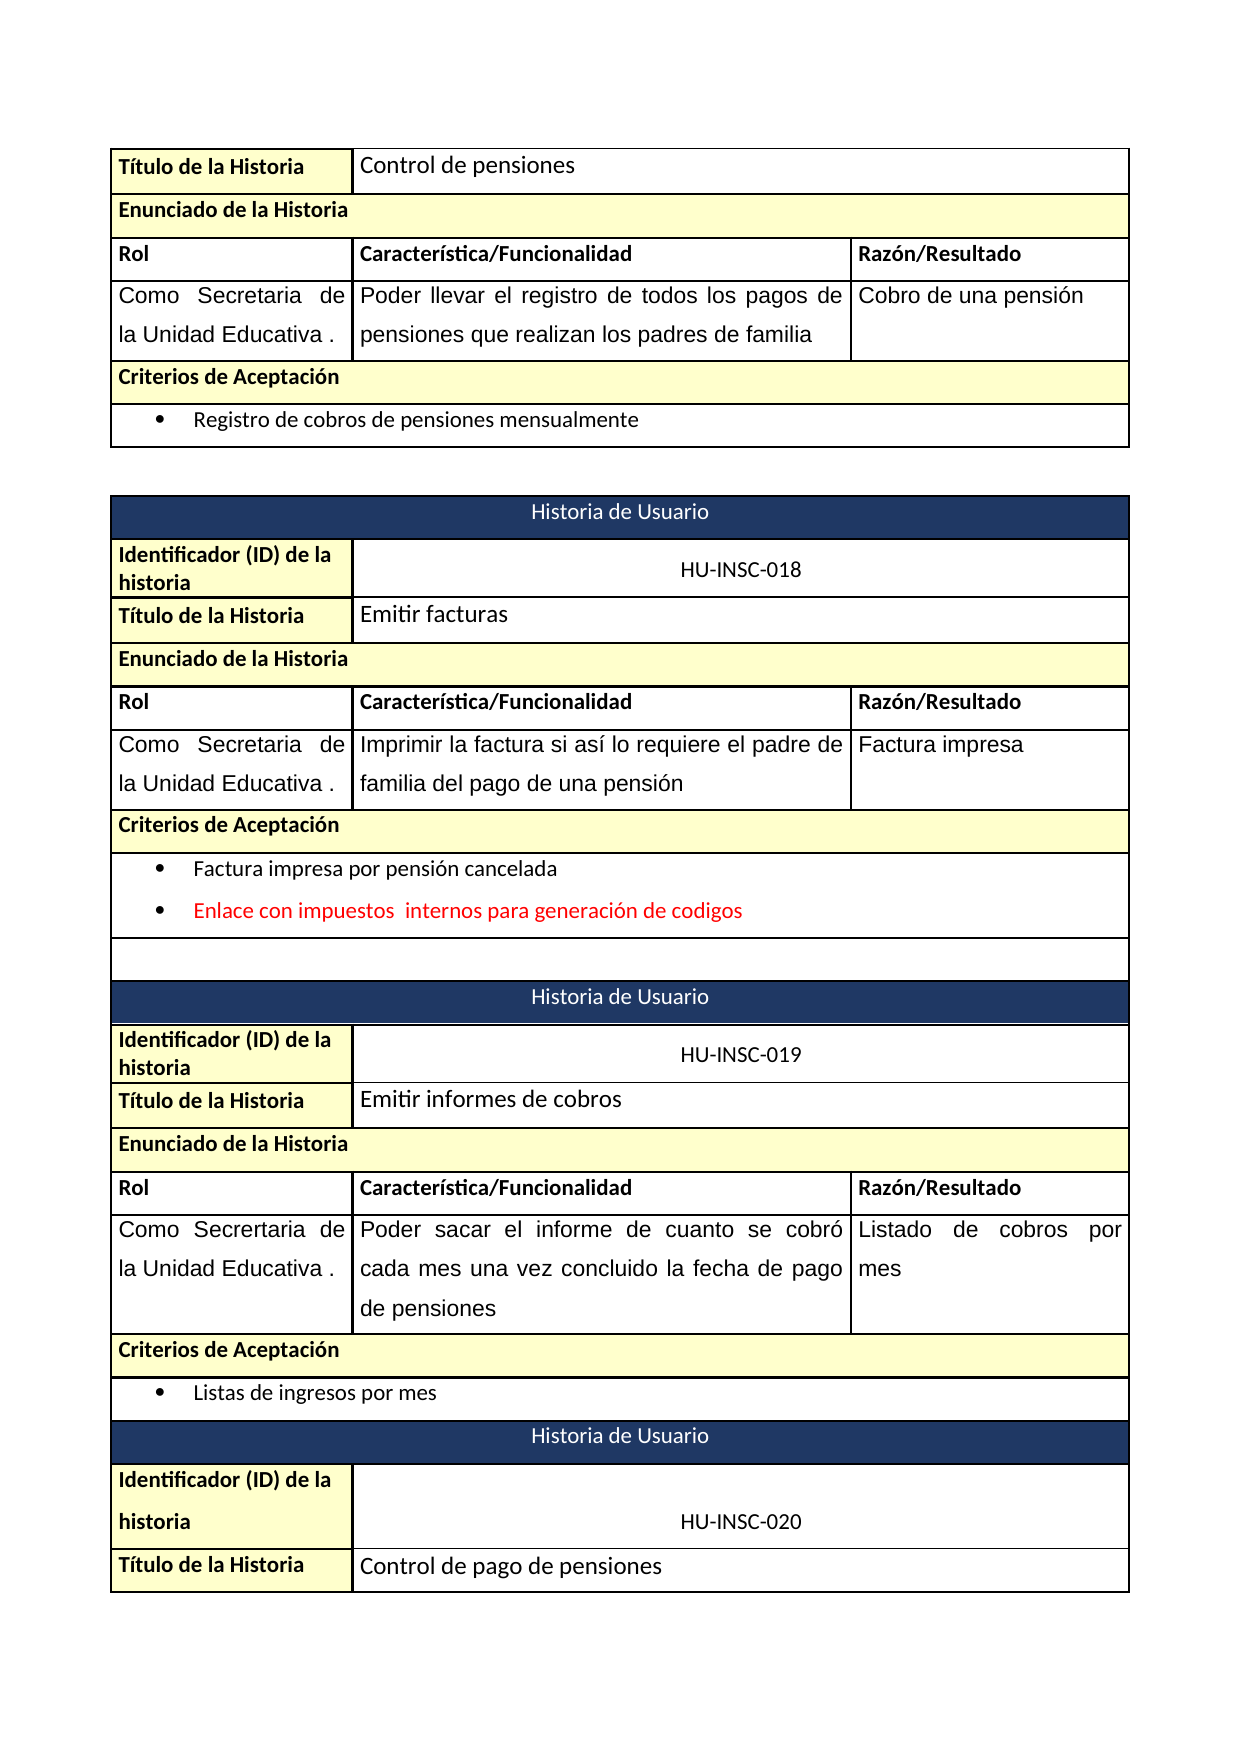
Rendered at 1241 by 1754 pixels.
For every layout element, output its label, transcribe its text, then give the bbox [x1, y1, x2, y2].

table_cell Razón/Resultado [852, 688, 1128, 729]
table_cell Enunciado de la Historia [112, 195, 1128, 237]
table_cell Razón/Resultado [852, 239, 1128, 280]
table_cell Emitir facturas [354, 598, 1128, 642]
table_cell [112, 939, 1128, 980]
table_cell Característica/Funcionalidad [354, 239, 850, 280]
table_cell Enunciado de la Historia [112, 1129, 1128, 1171]
table_cell HU-INSC-019 [354, 1026, 1128, 1082]
table_cell Factura impresa [852, 731, 1128, 808]
table_cell Como Secrertaria de la Unidad Educativa . [112, 1216, 351, 1333]
table_cell Control de pensiones [354, 149, 1128, 193]
table_cell Como Secretaria de la Unidad Educativa . [112, 282, 351, 360]
table_cell HU-INSC-020 [354, 1465, 1128, 1548]
table_cell Razón/Resultado [852, 1173, 1128, 1214]
table_header Historia de Usuario [112, 497, 1128, 538]
table_cell Factura impresa por pensión cancelada Enlace con impuestos internos para generación de codigos [112, 854, 1128, 937]
table_cell Identificador (ID) de la historia [112, 540, 351, 596]
table_cell Como Secretaria de la Unidad Educativa . [112, 731, 351, 808]
table_cell Criterios de Aceptación [112, 1335, 1128, 1376]
table_cell Criterios de Aceptación [112, 362, 1128, 403]
table_cell Poder sacar el informe de cuanto se cobró cada mes una vez concluido la fecha de pago de pensiones [354, 1216, 850, 1333]
table_cell Rol [112, 239, 351, 280]
table_cell Cobro de una pensión [852, 282, 1128, 360]
table_cell Título de la Historia [112, 599, 351, 642]
table_cell Característica/Funcionalidad [354, 1173, 850, 1214]
table_cell Historia de Usuario [112, 1422, 1128, 1463]
table_cell Identificador (ID) de la historia [112, 1465, 351, 1548]
table_cell Poder llevar el registro de todos los pagos de pensiones que realizan los padres de familia [354, 282, 850, 360]
table_cell Título de la Historia [112, 1084, 351, 1127]
table_cell Control de pago de pensiones [354, 1549, 1128, 1591]
table_cell Listado de cobros por mes [852, 1216, 1128, 1333]
table_cell Imprimir la factura si así lo requiere el padre de familia del pago de una pensión [354, 731, 850, 808]
table_cell Criterios de Aceptación [112, 811, 1128, 852]
table_cell Emitir informes de cobros [354, 1083, 1128, 1127]
table_cell Característica/Funcionalidad [354, 688, 850, 729]
table_cell Registro de cobros de pensiones mensualmente [112, 405, 1128, 446]
table_cell Listas de ingresos por mes [112, 1379, 1128, 1419]
table_cell Rol [112, 688, 351, 729]
table_cell Identificador (ID) de la historia [112, 1026, 351, 1082]
table_cell Enunciado de la Historia [112, 644, 1128, 685]
table_cell Rol [112, 1173, 351, 1214]
table_cell Título de la Historia [112, 150, 351, 193]
table_cell HU-INSC-018 [354, 540, 1128, 596]
table_cell Historia de Usuario [112, 982, 1128, 1023]
table_cell Título de la Historia [112, 1550, 351, 1591]
